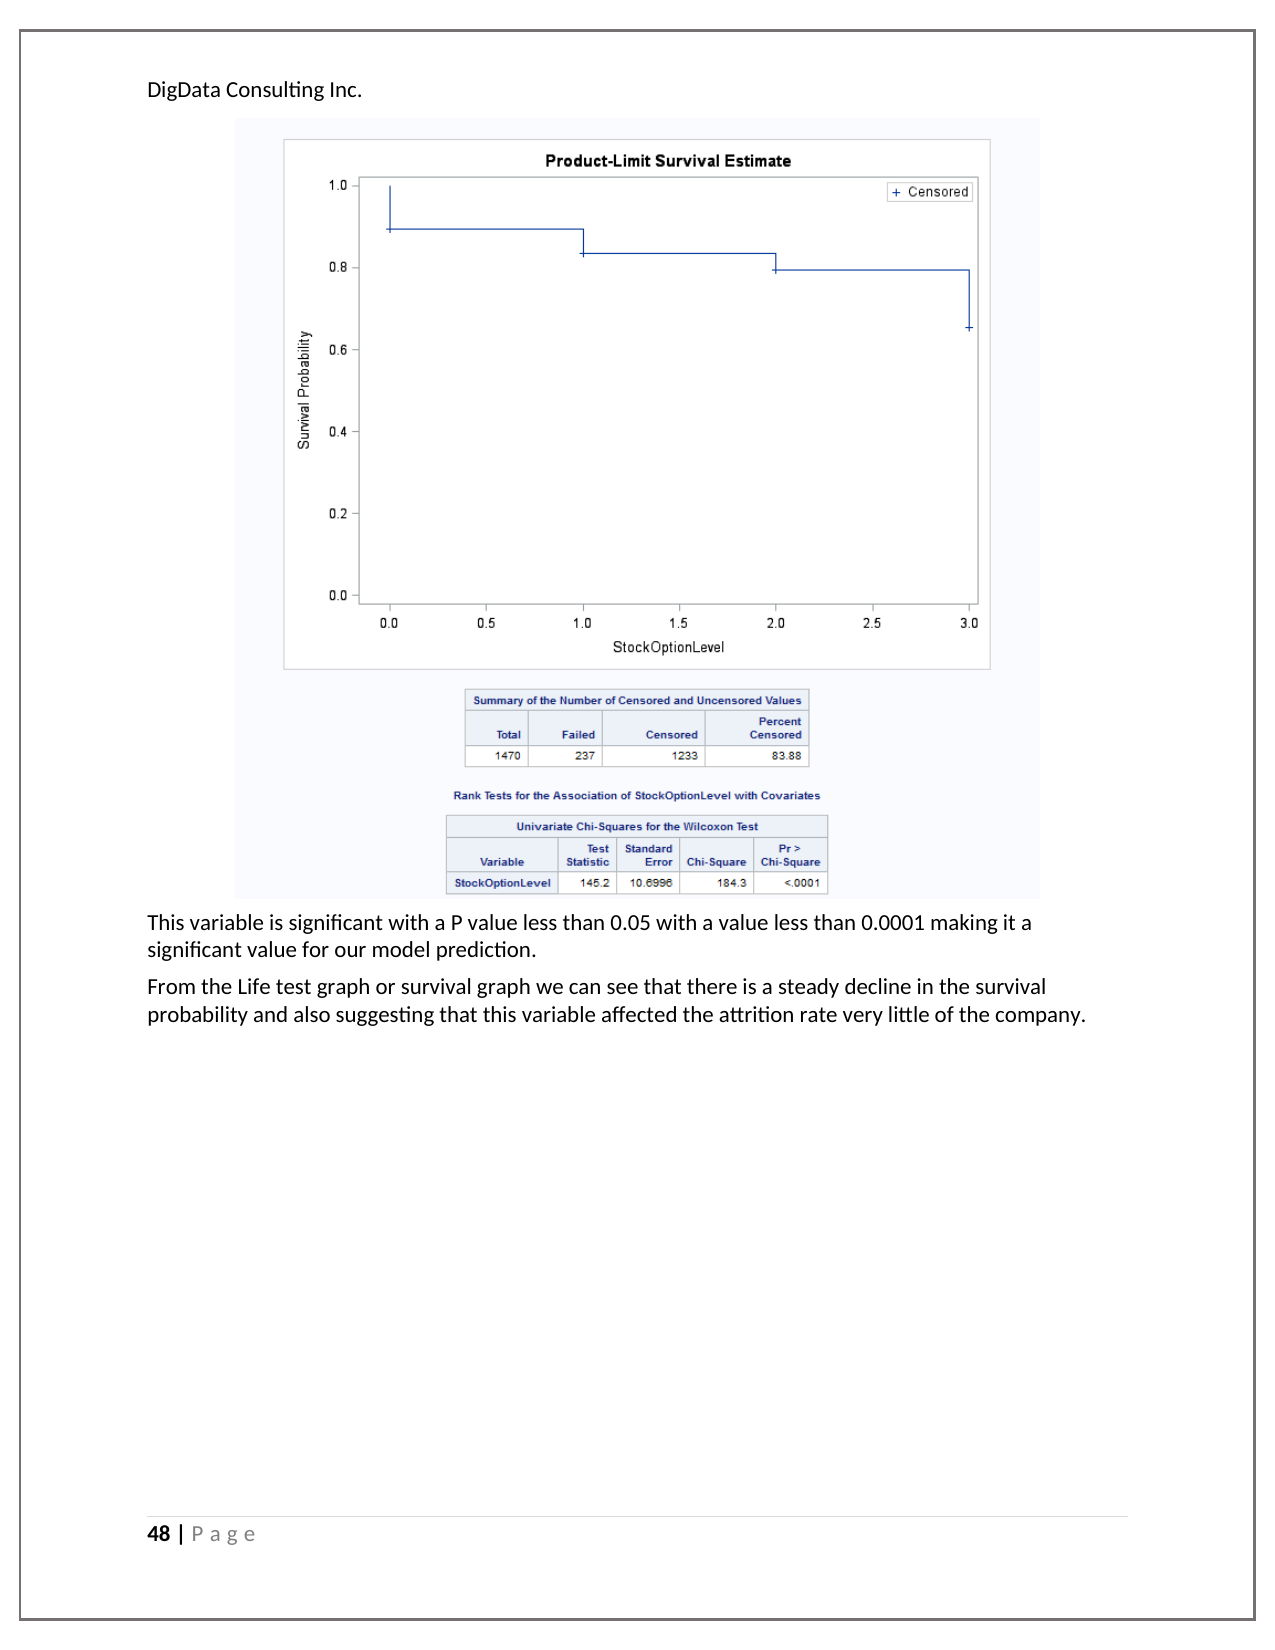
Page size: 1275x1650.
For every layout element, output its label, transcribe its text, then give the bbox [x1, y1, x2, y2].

text This variable is significant with a P value less than 0.05 with a value less than 0.0001 making it a significant value for our model prediction. [147, 908, 1128, 964]
picture [234, 118, 1041, 900]
text From the Life test graph or survival graph we can see that there is a steady decline in the survival probability and also suggesting that this variable affected the attrition rate very little of the company. [147, 972, 1128, 1028]
